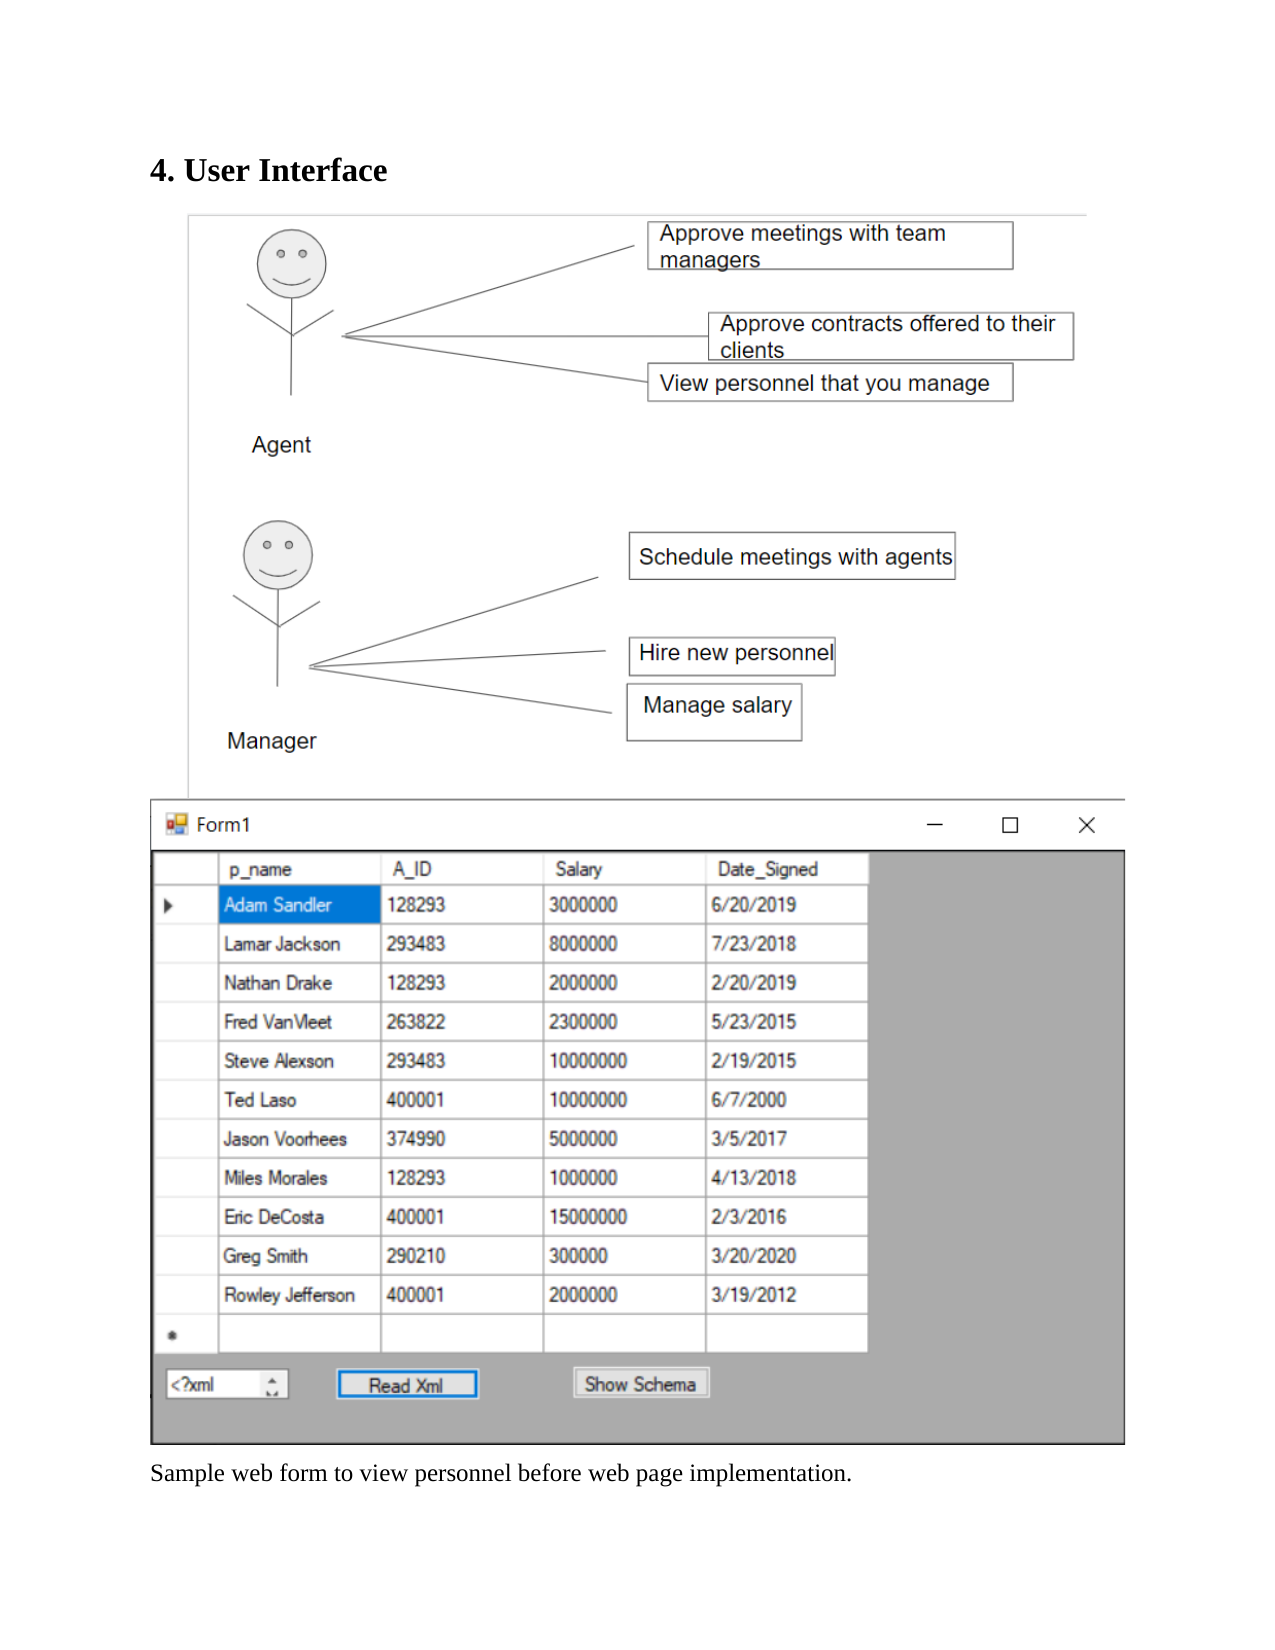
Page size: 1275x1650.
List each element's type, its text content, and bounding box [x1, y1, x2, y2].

text 4. User Interface [150, 150, 1125, 188]
picture [150, 213, 1125, 1445]
text Sample web form to view personnel before web page implementation. [150, 1458, 1125, 1486]
